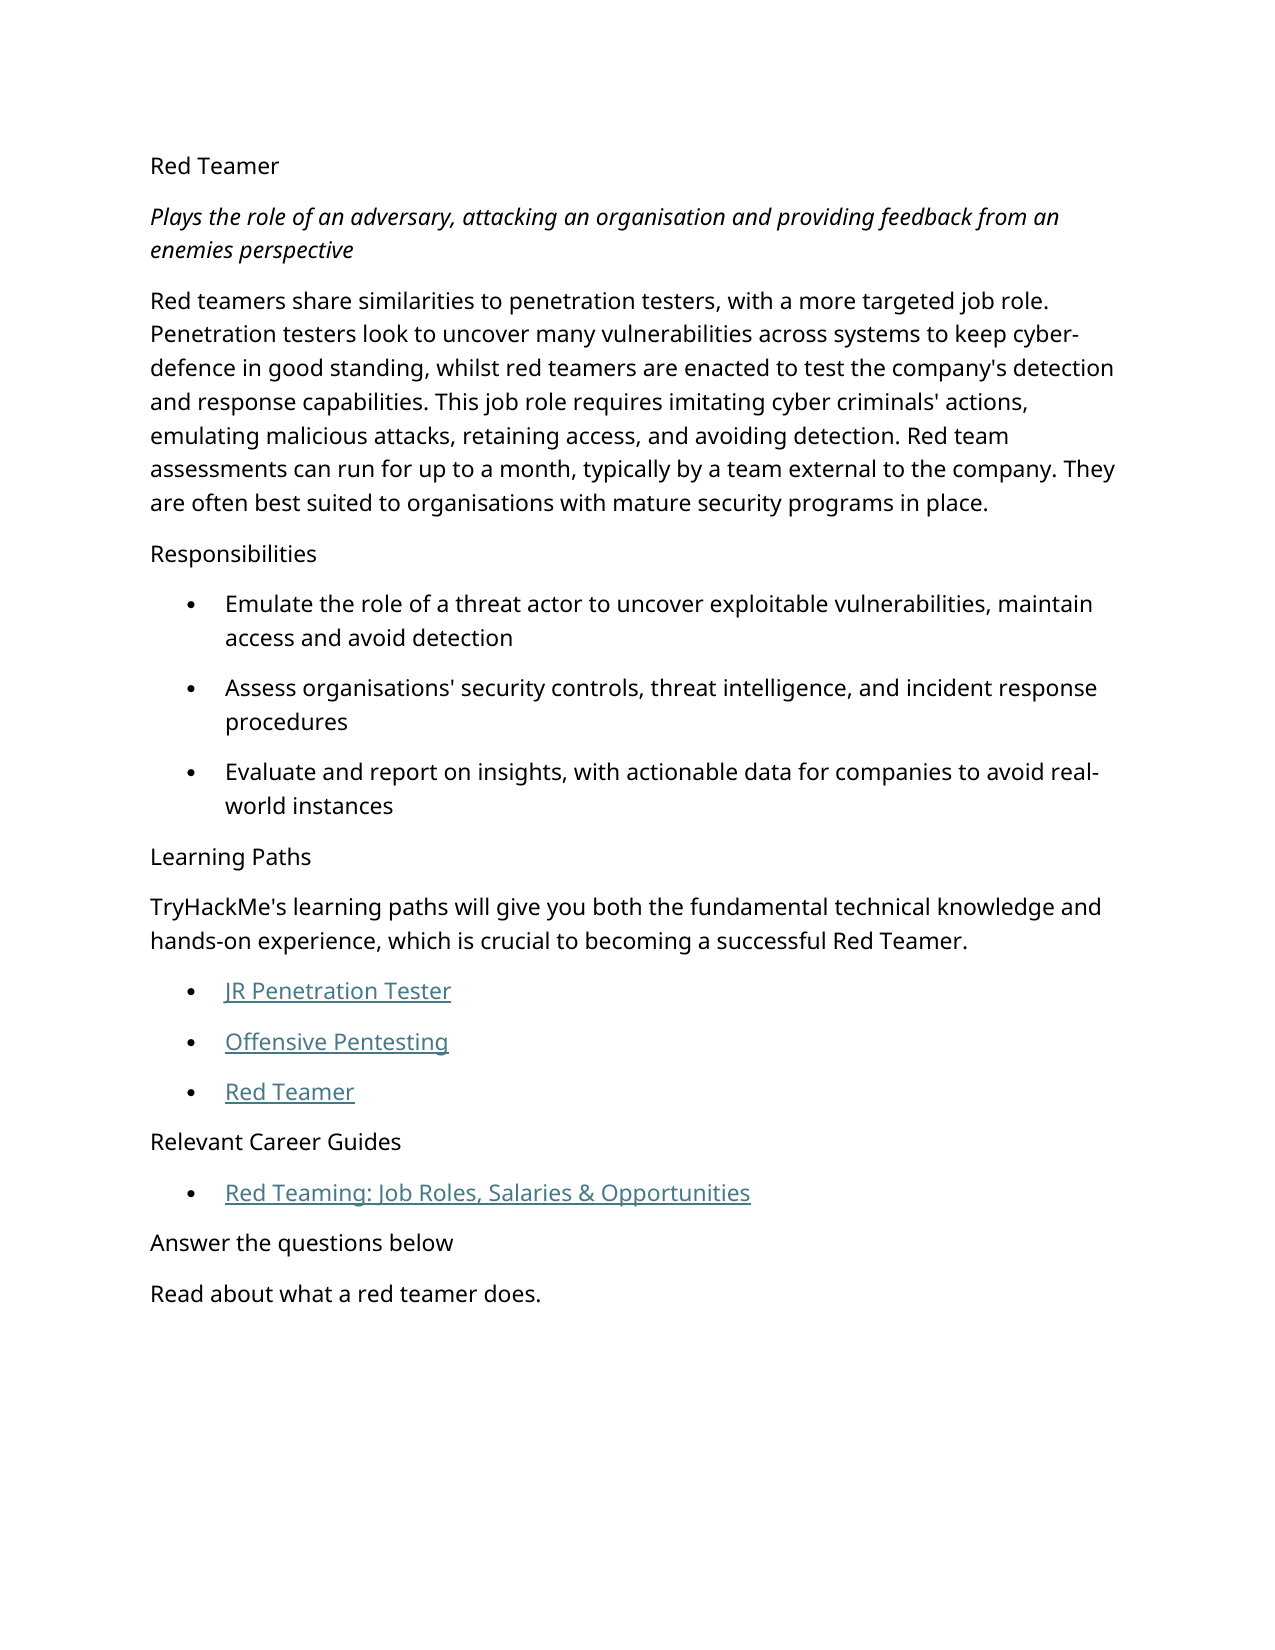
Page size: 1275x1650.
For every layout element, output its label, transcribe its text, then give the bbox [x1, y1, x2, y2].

text Red Teamer [150, 150, 1125, 181]
list Emulate the role of a threat actor to uncover exploitable vulnerabilities, maintain access and avoid detection [187, 588, 1125, 653]
list Offensive Pentesting [187, 1025, 1125, 1057]
text Relevant Career Guides [150, 1126, 1125, 1157]
text Learning Paths [150, 840, 1125, 872]
list JR Penetration Tester [187, 975, 1125, 1006]
list Red Teamer [187, 1076, 1125, 1107]
text Plays the role of an adversary, attacking an organisation and providing feedback from an enemies perspective [150, 200, 1125, 265]
text Answer the questions below [150, 1227, 1125, 1258]
text Red teamers share similarities to penetration testers, with a more targeted job role. Penetration testers look to uncover many vulnerabilities across systems to keep cyber-defence in good standing, whilst red teamers are enacted to test the company's detection and response capabilities. This job role requires imitating cyber criminals' actions, emulating malicious attacks, retaining access, and avoiding detection. Red team assessments can run for up to a month, typically by a team external to the company. They are often best suited to organisations with mature security programs in place. [150, 284, 1125, 518]
list Evaluate and report on insights, with actionable data for companies to avoid real-world instances [187, 756, 1125, 821]
text Read about what a red teamer does. [150, 1277, 1125, 1309]
list Red Teaming: Job Roles, Salaries & Opportunities [187, 1177, 1125, 1208]
text Responsibilities [150, 537, 1125, 569]
list Assess organisations' security controls, threat intelligence, and incident response procedures [187, 672, 1125, 737]
text TryHackMe's learning paths will give you both the fundamental technical knowledge and hands-on experience, which is crucial to becoming a successful Red Teamer. [150, 891, 1125, 956]
